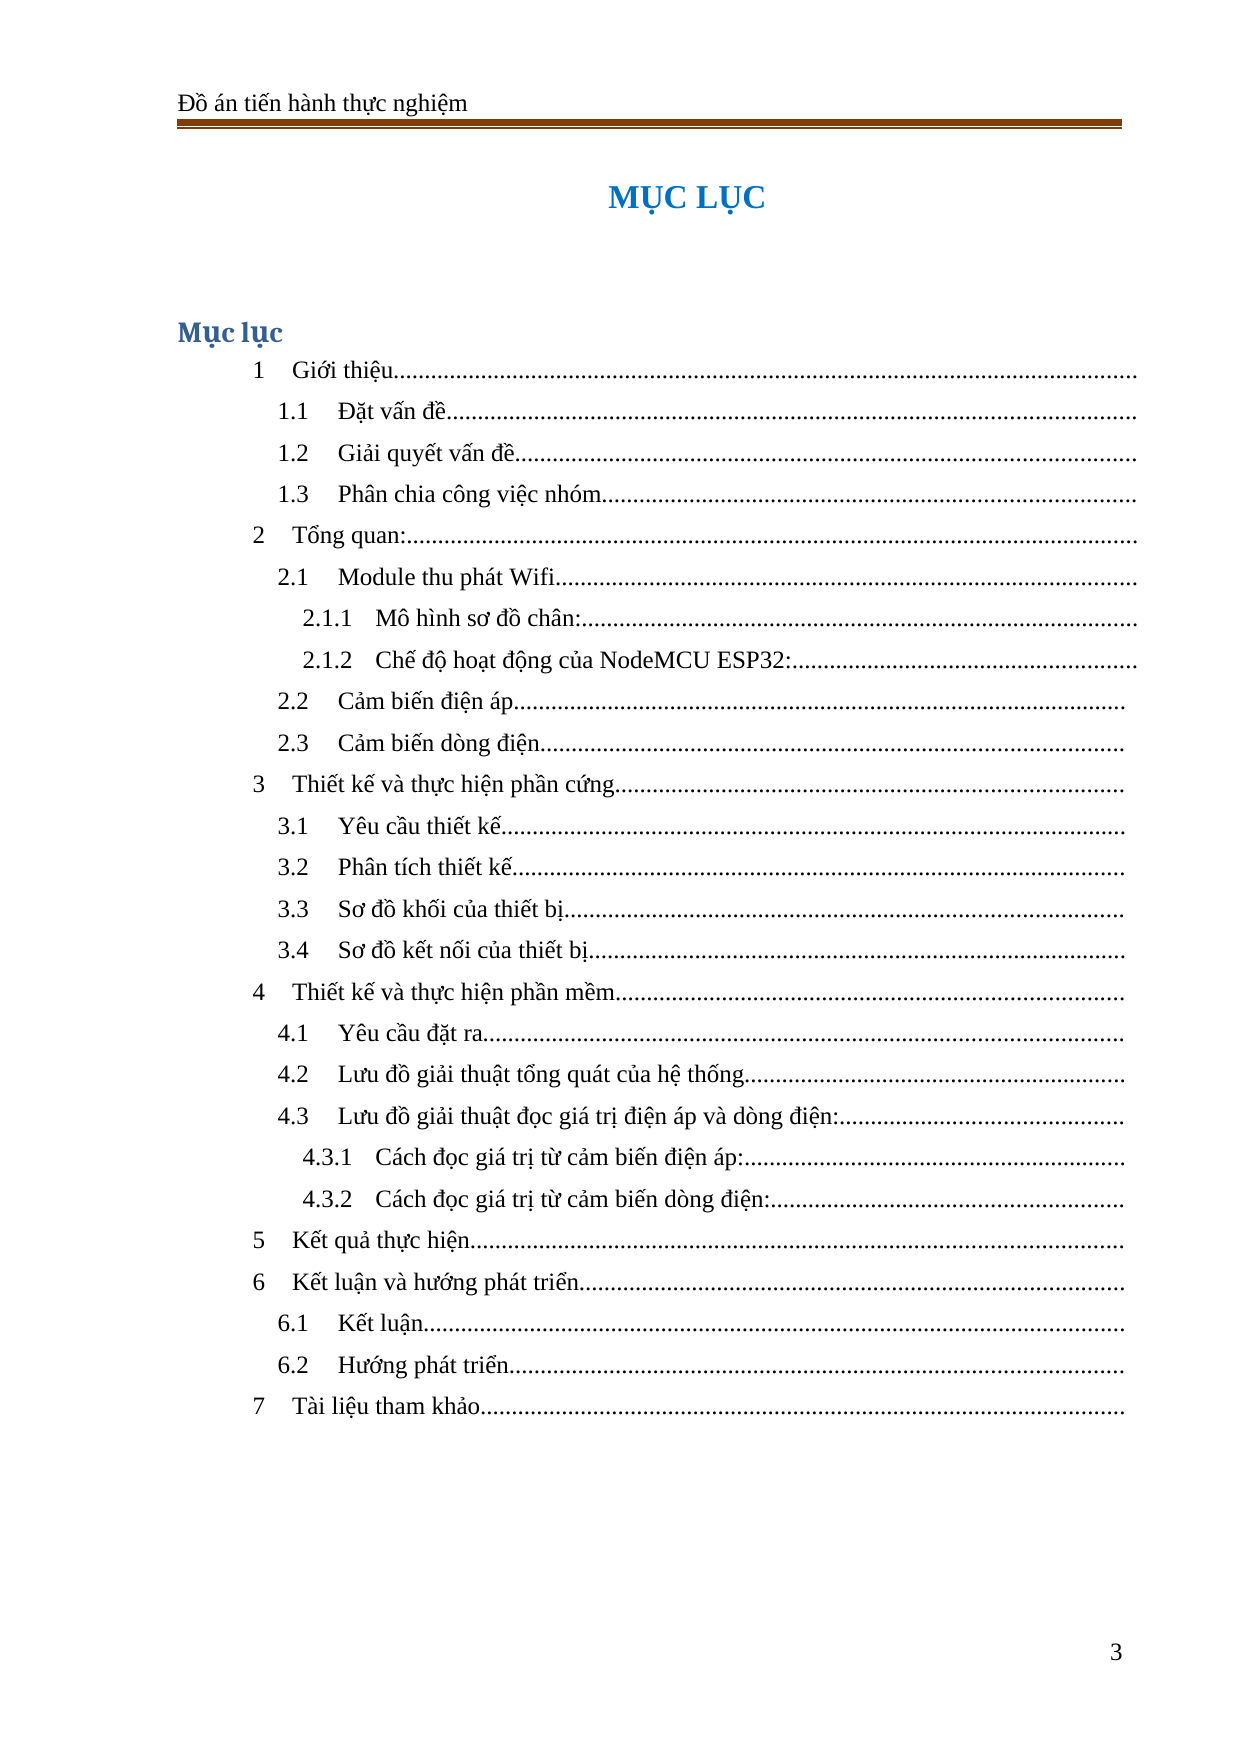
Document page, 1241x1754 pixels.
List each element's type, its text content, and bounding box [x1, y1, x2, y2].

text MỤC LỤC [177, 177, 1122, 216]
